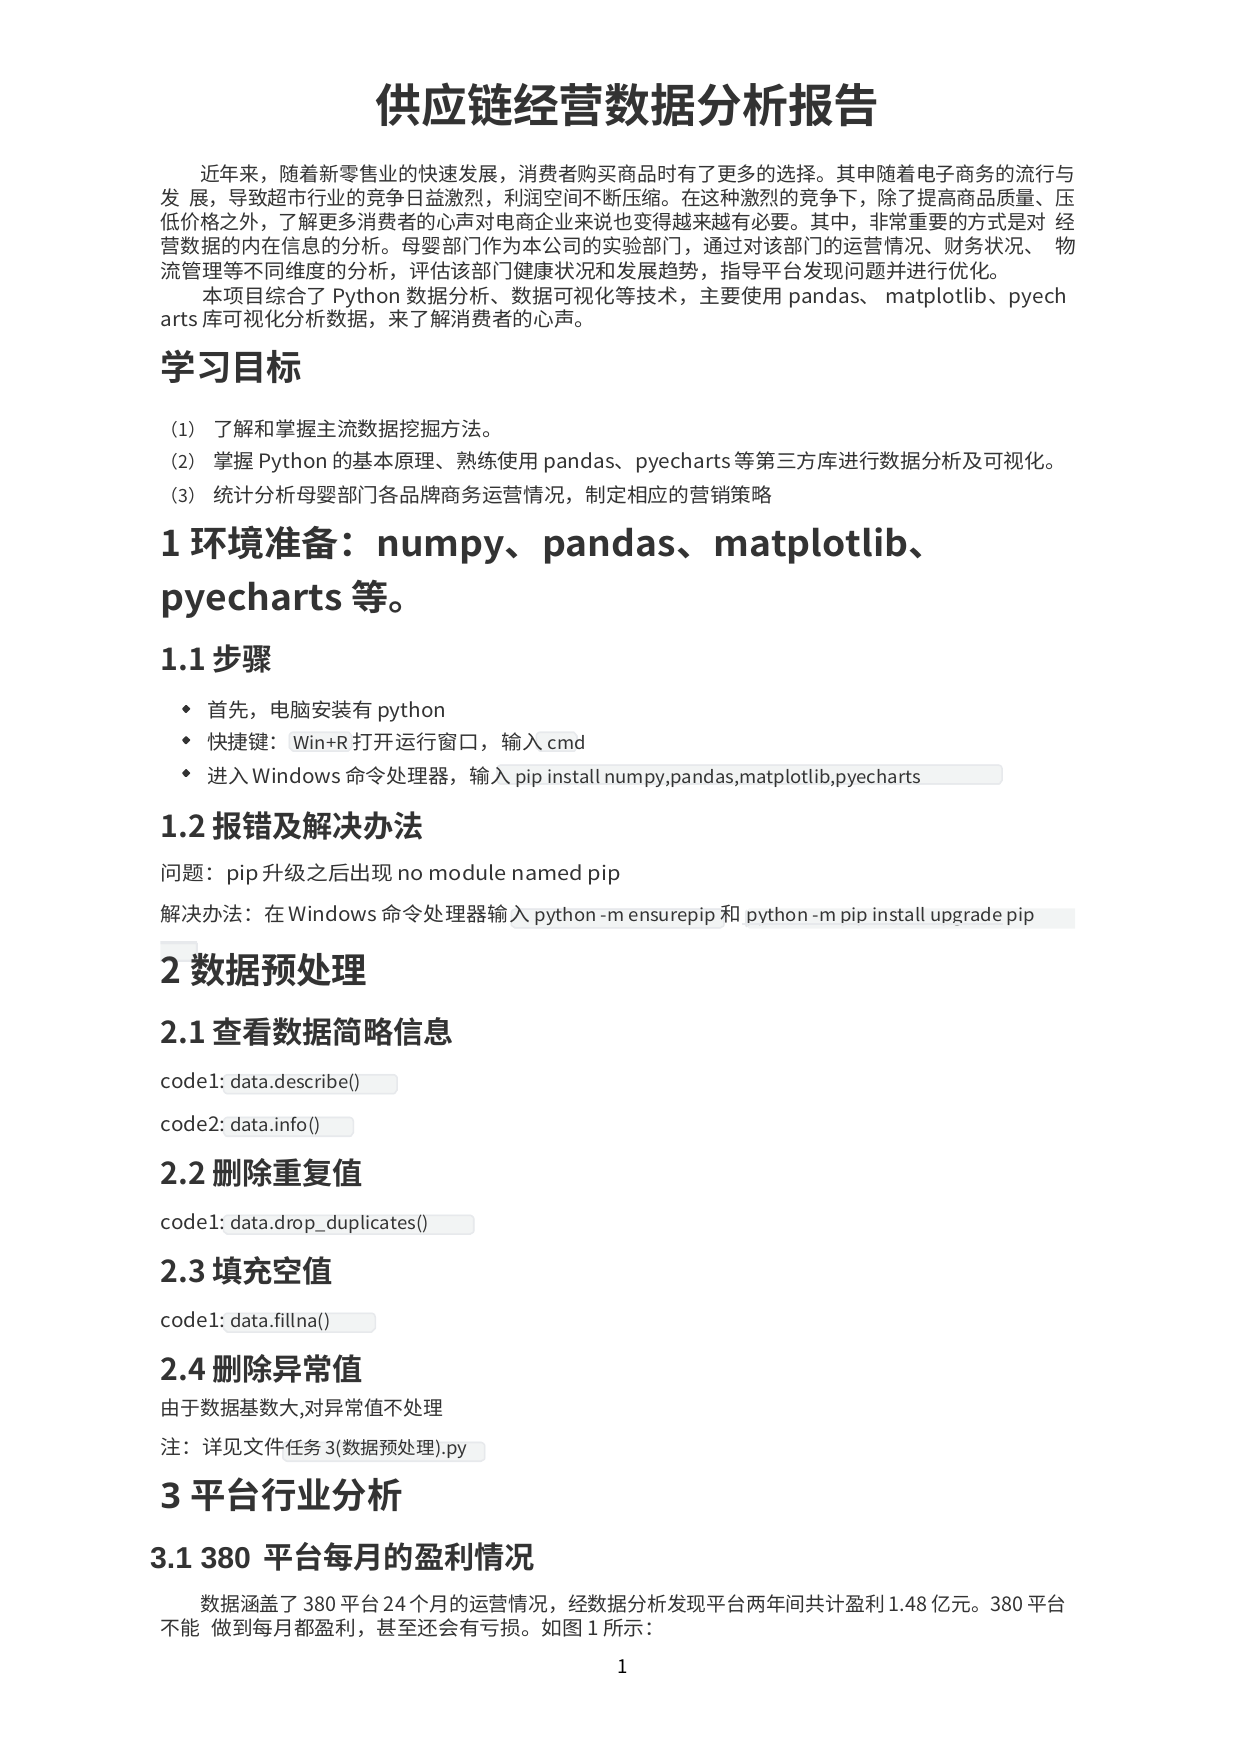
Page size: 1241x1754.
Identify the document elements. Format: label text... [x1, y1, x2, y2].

subtitle 删除重复值 [160, 1149, 1094, 1193]
text pyecharts 等。 [160, 568, 1094, 621]
text 注：详见文件任务3(数据预处理).py [160, 1431, 1094, 1460]
list 统计分析母婴部门各品牌商务运营情况，制定相应的营销策略 [160, 475, 1094, 509]
text code1: data.describe() [160, 1066, 1094, 1095]
text code1: data.drop_duplicates() [160, 1207, 1094, 1235]
list 了解和掌握主流数据挖掘方法。 [160, 409, 1094, 444]
subtitle 数据预处理 [160, 942, 1094, 994]
text 本项目综合了Python 数据分析、数据可视化等技术，主要使用pandas、 matplotlib、pyecharts库可视化分析数据，来了解消费者的心声。 [161, 284, 1067, 332]
subtitle 学习目标 [160, 339, 1094, 390]
subtitle 3 平台行业分析 [160, 1467, 1094, 1518]
text 进入Windows命令处理器，输入pip install numpy,pandas,matplotlib,pyecharts [207, 756, 1094, 791]
subtitle 3.1 380 平台每月的盈利情况 [150, 1533, 1094, 1577]
subtitle 环境准备：numpy、pandas、matplotlib、 [160, 514, 1094, 568]
text 近年来，随着新零售业的快速发展，消费者购买商品时有了更多的选择。其申随着电子商务的流行与发 展，导致超市行业的竞争日益激烈，利润空间不断压缩。在这种激烈的竞争下，除了提高商品质量、压 低价格之外，了解更多消费者的心声对电商企业来说也变得越来越有必要。其中，非常重要的方式是对 经营数据的内在信息的分析。母婴部门作为本公司的实验部门，通过对该部门的运营情况、财务状况、 物流管理等不同维度的分析，评估该部门健康状况和发展趋势，指导平台发现问题并进行优化。 [161, 162, 1076, 284]
subtitle 删除异常值 [160, 1345, 1094, 1389]
text 问题：pip升级之后出现no module named pip [160, 858, 1094, 886]
subtitle 填充空值 [160, 1247, 1094, 1291]
text 供应链经营数据分析报告 [160, 58, 1094, 138]
text 解决办法：在Windows命令处理器输入python -m ensurepip 和 python -m pip install upgrade pip [160, 898, 1076, 927]
text 数据涵盖了380平台24个月的运营情况，经数据分析发现平台两年间共计盈利1.48亿元。380平台不能 做到每月都盈利，甚至还会有亏损。如图 1所示： [161, 1592, 1067, 1641]
list 掌握Python的基本原理、熟练使用pandas、pyecharts等第三方库进行数据分析及可视化。 [160, 444, 1094, 475]
text 由于数据基数大,对异常值不处理 [160, 1393, 1094, 1421]
subtitle 报错及解决办法 [160, 803, 1094, 847]
subtitle 步骤 [160, 635, 1094, 679]
text 首先，电脑安装有python [207, 690, 1094, 724]
subtitle 查看数据简略信息 [160, 1009, 1094, 1052]
text 快捷键： Win+R 打开运行窗口，输入cmd [207, 724, 1094, 756]
text code2: data.info() [160, 1109, 1094, 1137]
text code1: data.fillna() [160, 1304, 1094, 1333]
